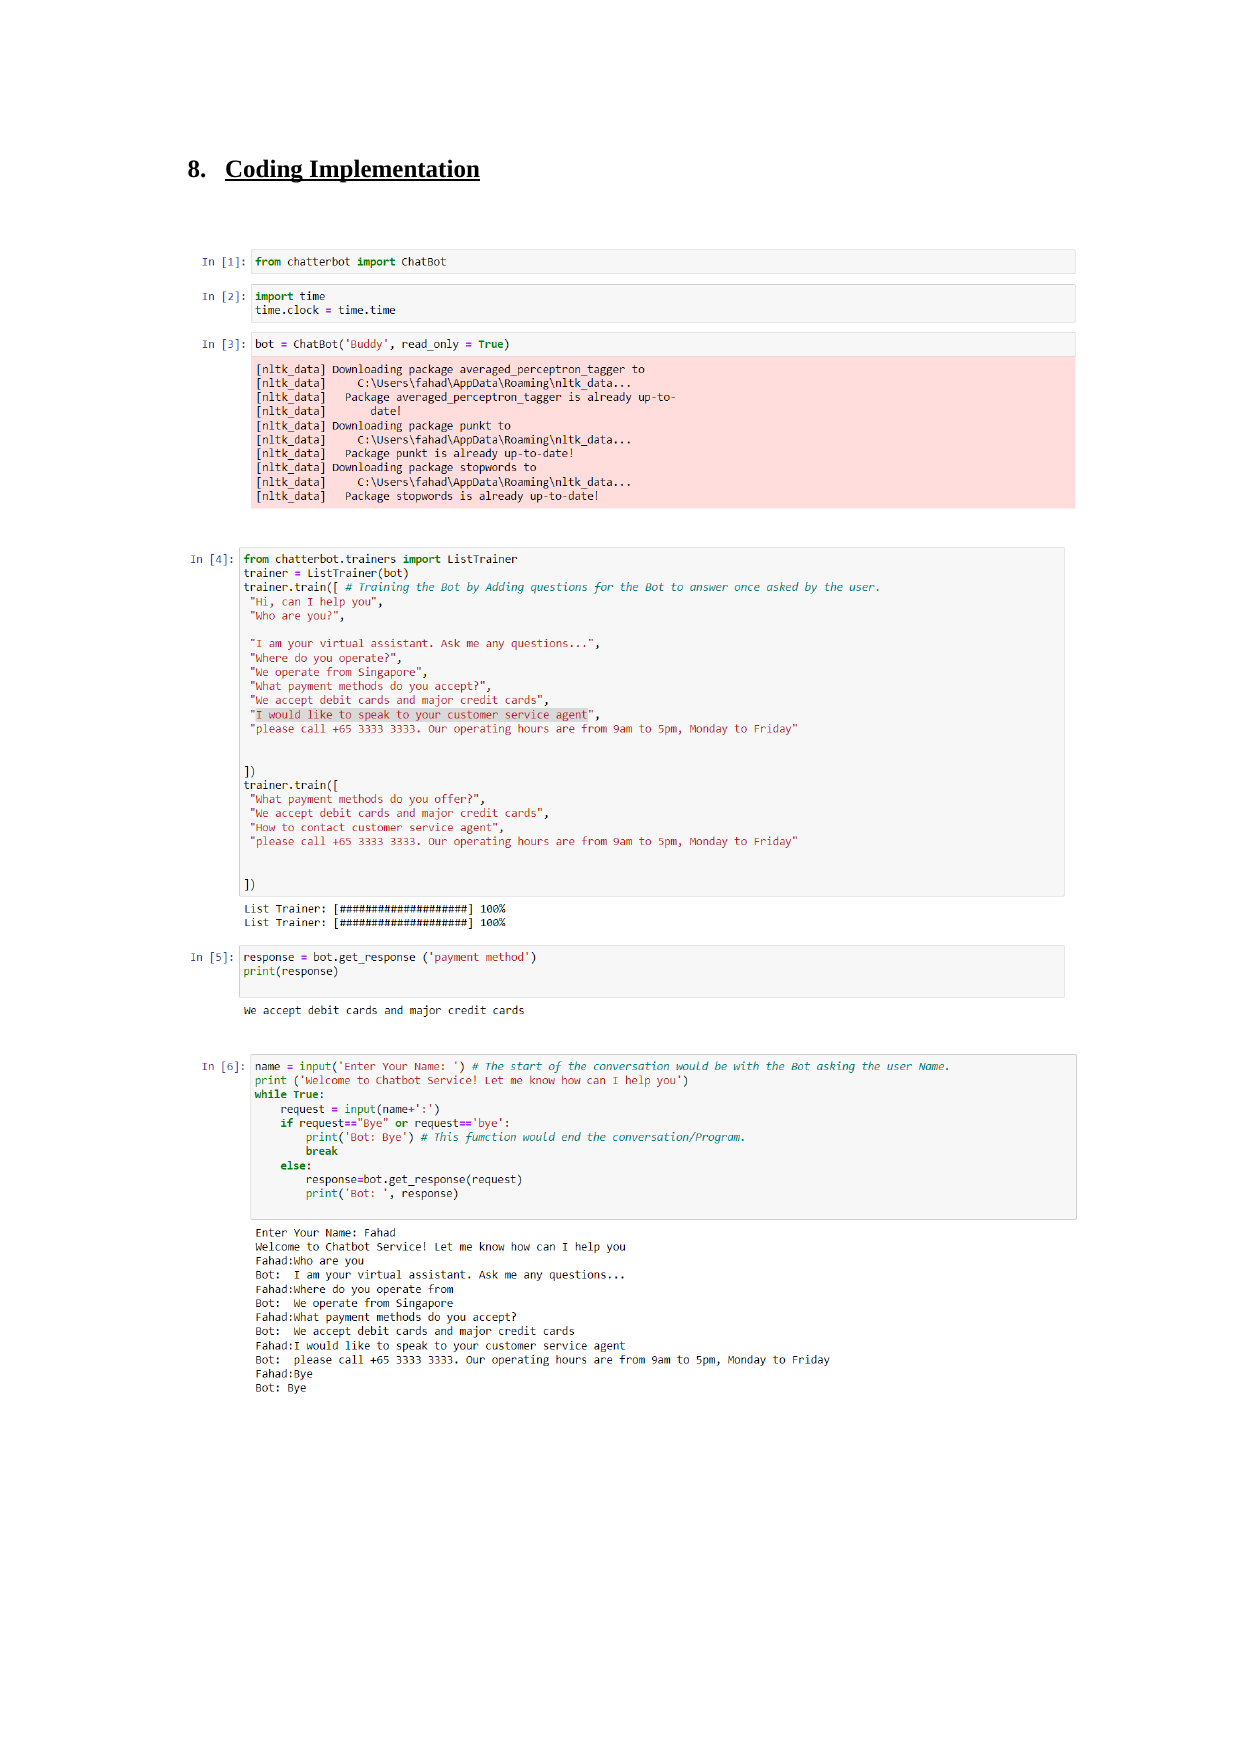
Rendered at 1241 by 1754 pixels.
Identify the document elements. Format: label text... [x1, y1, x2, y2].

picture [150, 544, 1080, 1021]
picture [150, 232, 1091, 514]
picture [150, 1050, 1091, 1409]
subtitle Coding Implementation [187, 154, 1090, 183]
